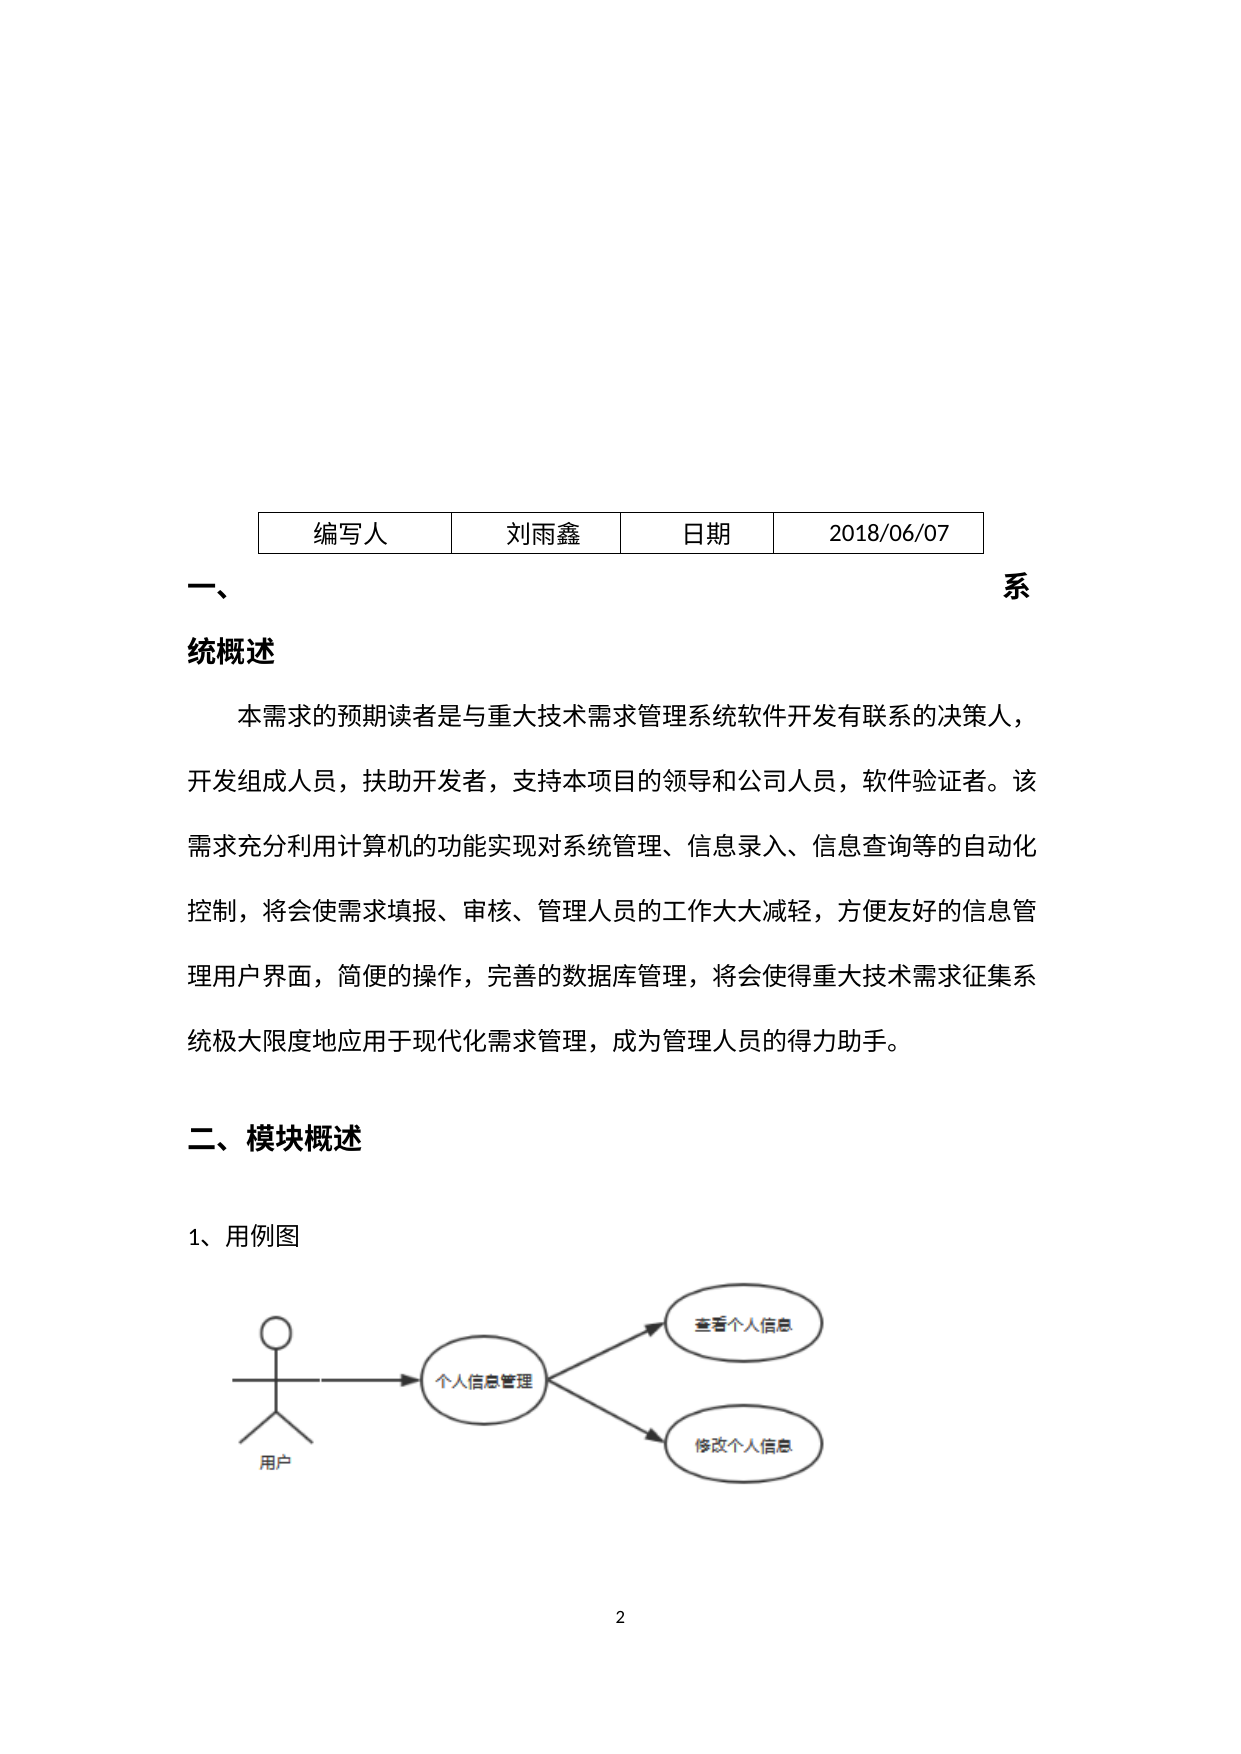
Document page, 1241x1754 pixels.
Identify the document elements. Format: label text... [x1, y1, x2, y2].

list 用例图 [187, 1202, 1053, 1267]
table_header 日期 [621, 513, 773, 552]
table_header 编写人 [259, 513, 451, 552]
text 本需求的预期读者是与重大技术需求管理系统软件开发有联系的决策人，开发组成人员，扶助开发者，支持本项目的领导和公司人员，软件验证者。该需求充分利用计算机的功能实现对系统管理、信息录入、信息查询等的自动化控制，将会使需求填报、审核、管理人员的工作大大减轻，方便友好的信息管理用户界面，简便的操作，完善的数据库管理，将会使得重大技术需求征集系统极大限度地应用于现代化需求管理，成为管理人员的得力助手。 [187, 682, 1053, 1072]
table_header 2018/06/07 [774, 513, 983, 552]
table_header 刘雨鑫 [452, 513, 620, 552]
list 模块概述 [187, 1104, 1053, 1169]
list 系统概述 [187, 552, 1053, 682]
picture [231, 1267, 855, 1514]
